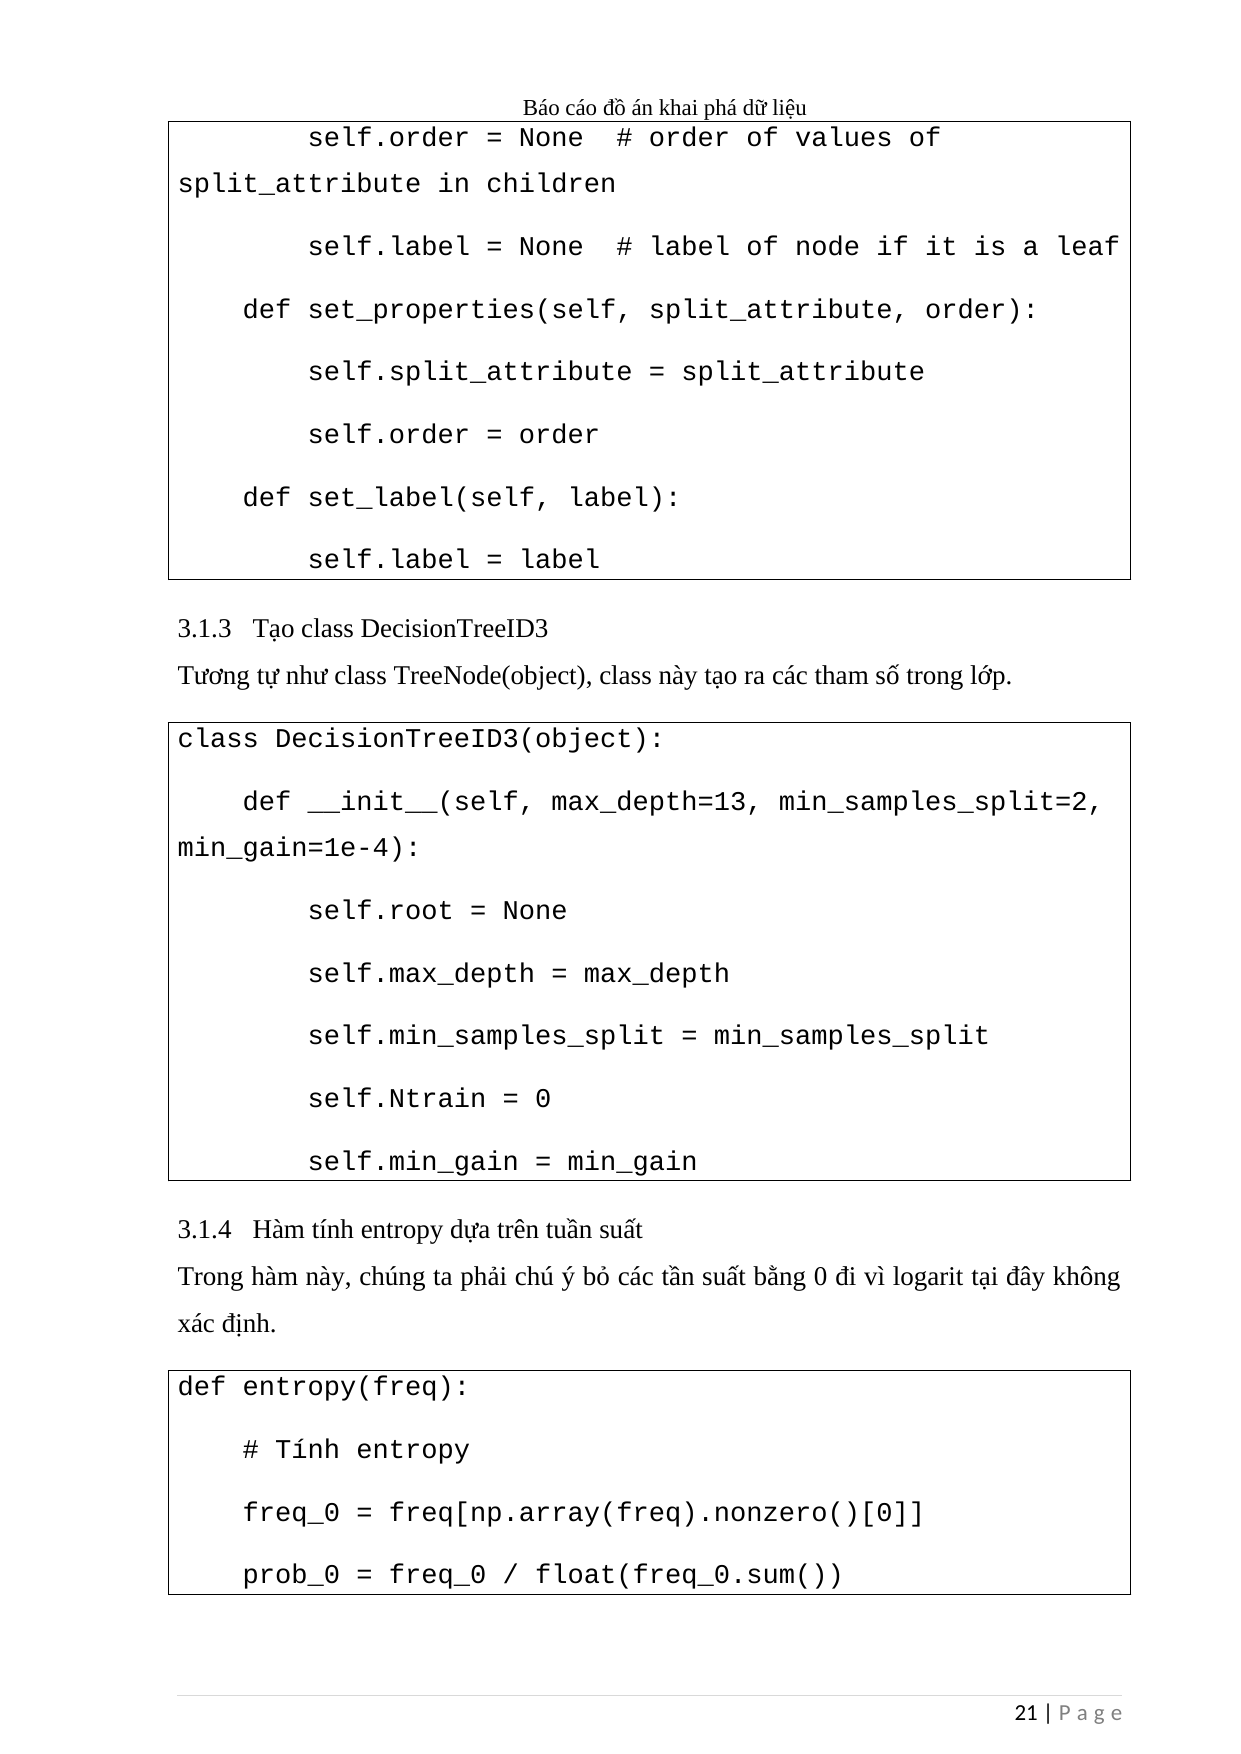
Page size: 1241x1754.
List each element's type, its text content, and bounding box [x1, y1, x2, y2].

text self.Ntrain = 0 [169, 1082, 1130, 1116]
text prob_0 = freq_0 / float(freq_0.sum()) [169, 1558, 1130, 1594]
text self.order = None # order of values of split_attribute in children [169, 122, 1130, 201]
text def set_label(self, label): [169, 480, 1130, 514]
text Tương tự như class TreeNode(object), class này tạo ra các tham số trong lớp. [177, 659, 1122, 690]
text def set_properties(self, split_attribute, order): [169, 292, 1130, 326]
text self.min_gain = min_gain [169, 1144, 1130, 1180]
text self.label = label [169, 543, 1130, 579]
subtitle Hàm tính entropy dựa trên tuần suất [177, 1213, 1122, 1244]
text self.split_attribute = split_attribute [169, 355, 1130, 389]
text self.min_samples_split = min_samples_split [169, 1019, 1130, 1053]
text def entropy(freq): [169, 1371, 1130, 1404]
text self.root = None [169, 893, 1130, 927]
text class DecisionTreeID3(object): [169, 723, 1130, 756]
text self.max_depth = max_depth [169, 956, 1130, 990]
text self.label = None # label of node if it is a leaf [169, 229, 1130, 263]
subtitle Tạo class DecisionTreeID3 [177, 612, 1122, 643]
text # Tính entropy [169, 1433, 1130, 1467]
text def __init__(self, max_depth=13, min_samples_split=2, min_gain=1e-4): [169, 785, 1130, 865]
text self.order = order [169, 418, 1130, 452]
text Trong hàm này, chúng ta phải chú ý bỏ các tần suất bằng 0 đi vì logarit tại đây không xác định. [177, 1260, 1122, 1338]
text freq_0 = freq[np.array(freq).nonzero()[0]] [169, 1495, 1130, 1529]
